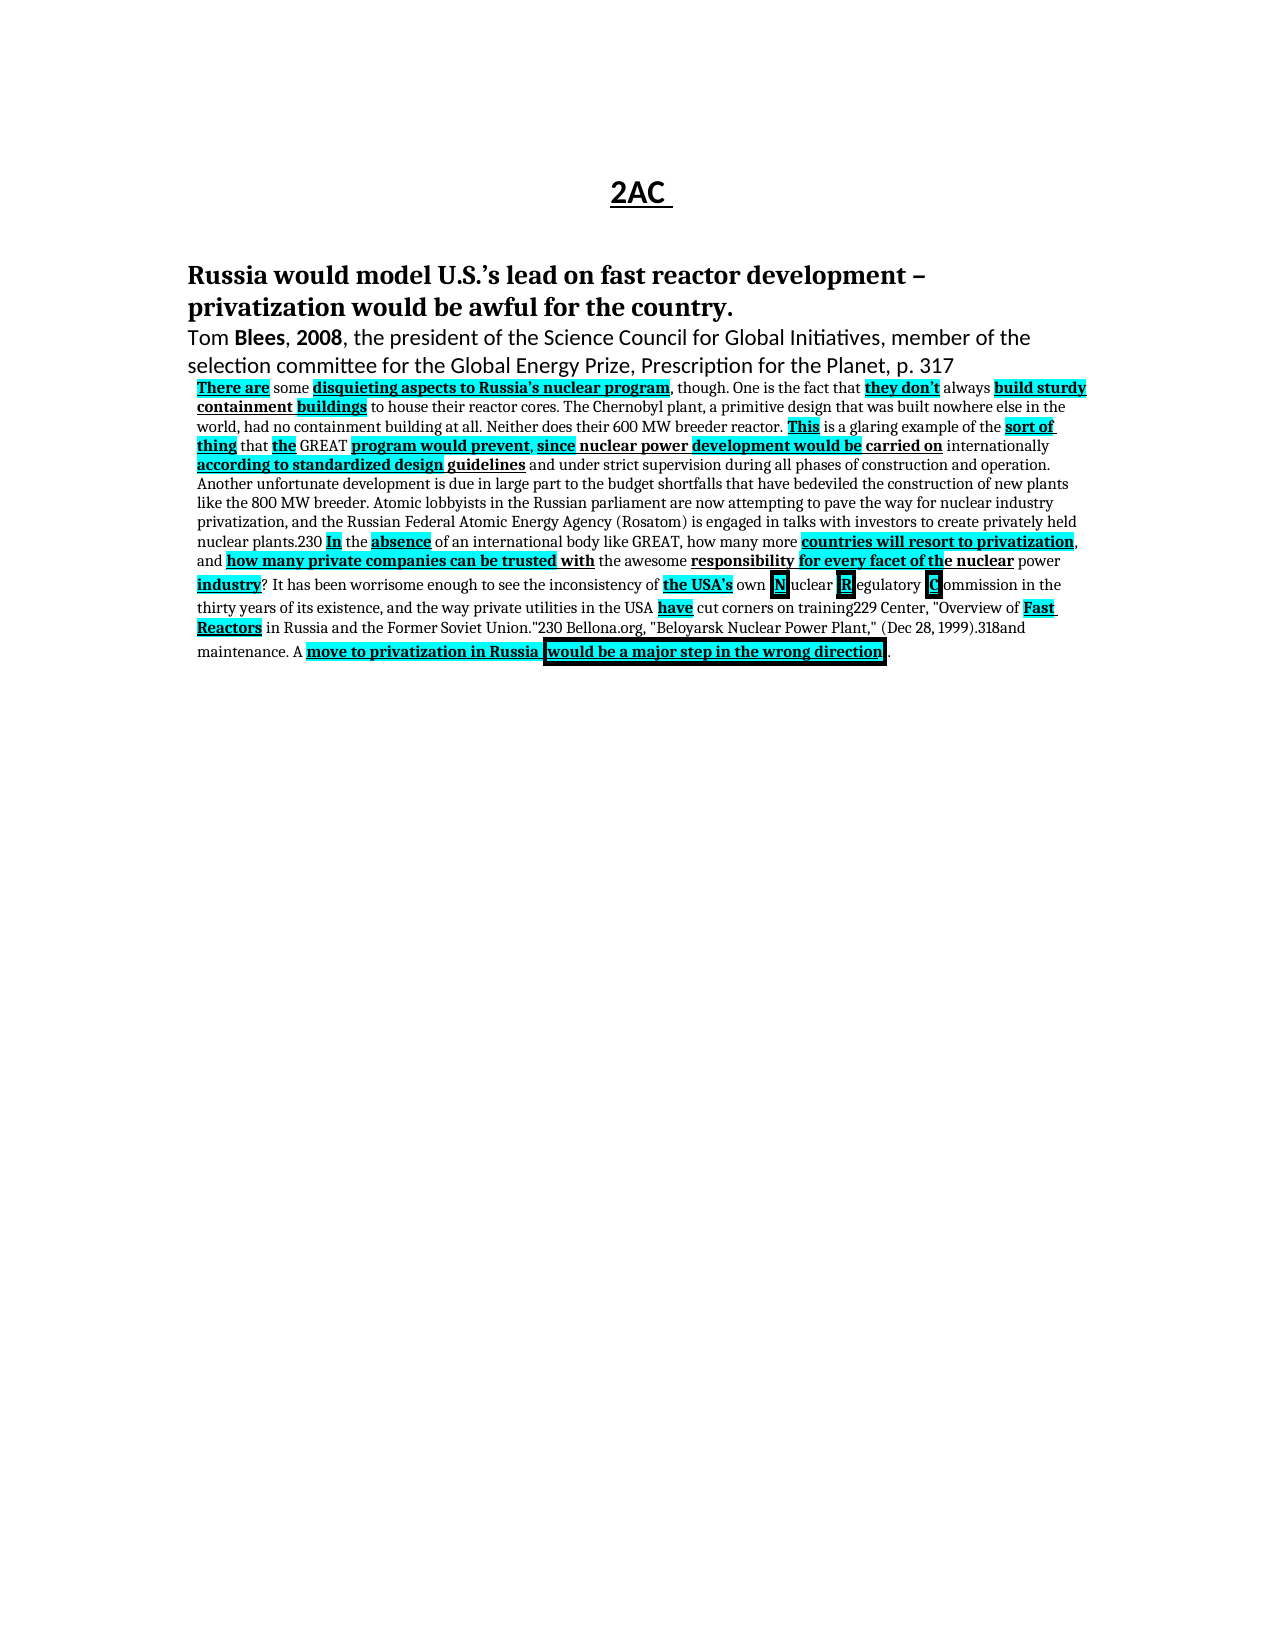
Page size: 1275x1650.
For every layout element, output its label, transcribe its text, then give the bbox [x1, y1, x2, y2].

subtitle Russia would model U.S.’s lead on fast reactor development – privatization would be awful for the country. [187, 260, 1087, 323]
subtitle 2AC [187, 171, 1087, 212]
text Tom Blees, 2008, the president of the Science Council for Global Initiatives, member of the selection committee for the Global Energy Prize, Prescription for the Planet, p. 317 [187, 323, 1087, 379]
text There are some disquieting aspects to Russia’s nuclear program, though. One is the fact that they don’t always build sturdy containment buildings to house their reactor cores. The Chernobyl plant, a primitive design that was built nowhere else in the world, had no containment building at all. Neither does their 600 MW breeder reactor. This is a glaring example of the sort of thing that the GREAT program would prevent, since nuclear power development would be carried on internationally according to standardized design guidelines and under strict supervision during all phases of construction and operation. Another unfortunate development is due in large part to the budget shortfalls that have bedeviled the construction of new plants like the 800 MW breeder. Atomic lobbyists in the Russian parliament are now attempting to pave the way for nuclear industry privatization, and the Russian Federal Atomic Energy Agency (Rosatom) is engaged in talks with investors to create privately held nuclear plants.230 In the absence of an international body like GREAT, how many more countries will resort to privatization, and how many private companies can be trusted with the awesome responsibility for every facet of the nuclear power industry? It has been worrisome enough to see the inconsistency of the USA’s own Nuclear Regulatory Commission in the thirty years of its existence, and the way private utilities in the USA have cut corners on training229 Center, "Overview of Fast Reactors in Russia and the Former Soviet Union."230 Bellona.org, "Beloyarsk Nuclear Power Plant," (Dec 28, 1999).318and maintenance. A move to privatization in Russia would be a major step in the wrong direction. [197, 379, 1087, 666]
